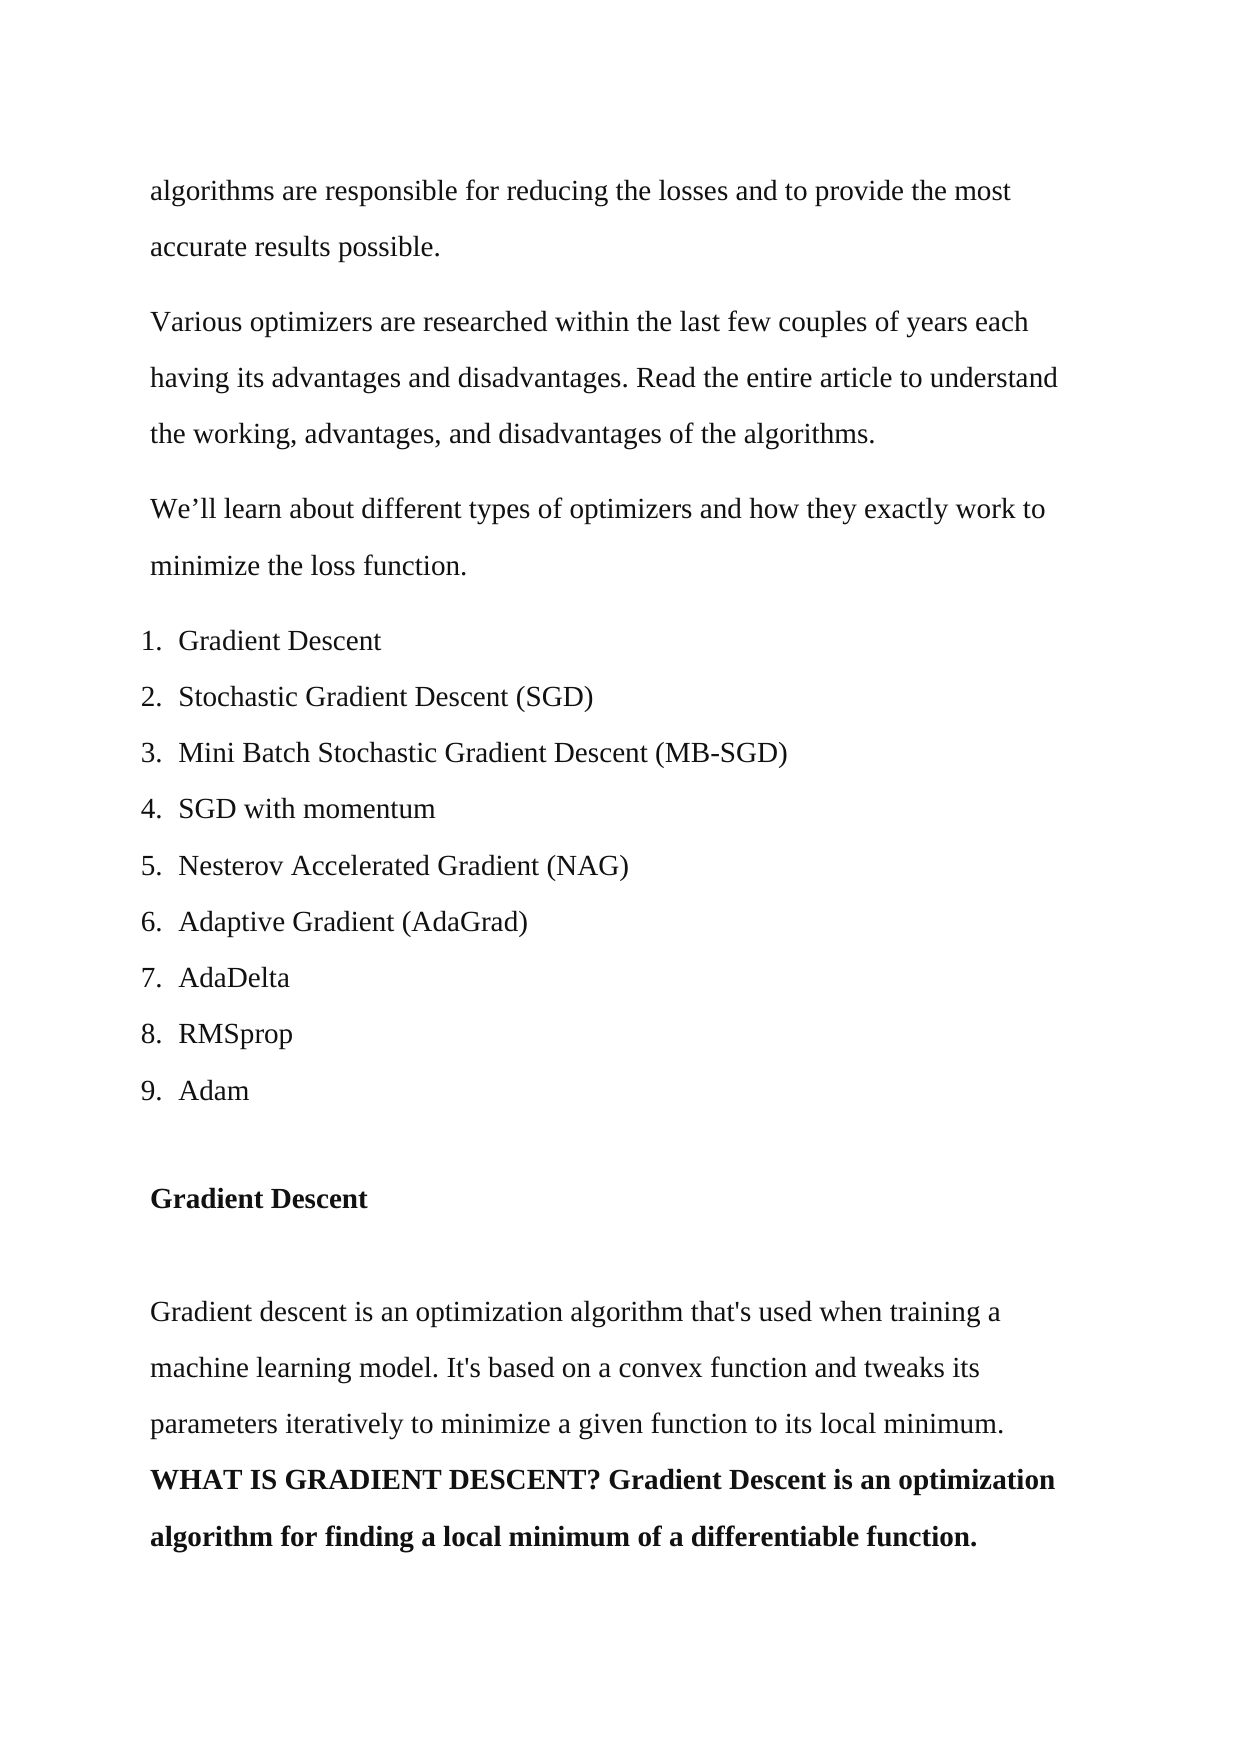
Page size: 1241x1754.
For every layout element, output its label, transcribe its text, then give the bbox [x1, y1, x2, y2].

text Various optimizers are researched within the last few couples of years each having its advantages and disadvantages. Read the entire article to understand the working, advantages, and disadvantages of the algorithms. [150, 281, 1090, 450]
list Adam [141, 1050, 1090, 1106]
list SGD with momentum [141, 769, 1090, 825]
text We’ll learn about different types of optimizers and how they exactly work to minimize the loss function. [150, 469, 1090, 581]
text Gradient descent is an optimization algorithm that's used when training a machine learning model. It's based on a convex function and tweaks its parameters iteratively to minimize a given function to its local minimum. [150, 1215, 1090, 1440]
text Gradient Descent [150, 1181, 1090, 1215]
list Nesterov Accelerated Gradient (NAG) [141, 825, 1090, 881]
list Gradient Descent [141, 600, 1090, 656]
list Adaptive Gradient (AdaGrad) [141, 881, 1090, 937]
list AdaDelta [141, 937, 1090, 994]
list Mini Batch Stochastic Gradient Descent (MB-SGD) [141, 712, 1090, 769]
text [150, 150, 1090, 262]
list RMSprop [141, 994, 1090, 1050]
list Stochastic Gradient Descent (SGD) [141, 656, 1090, 712]
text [150, 1440, 1090, 1552]
